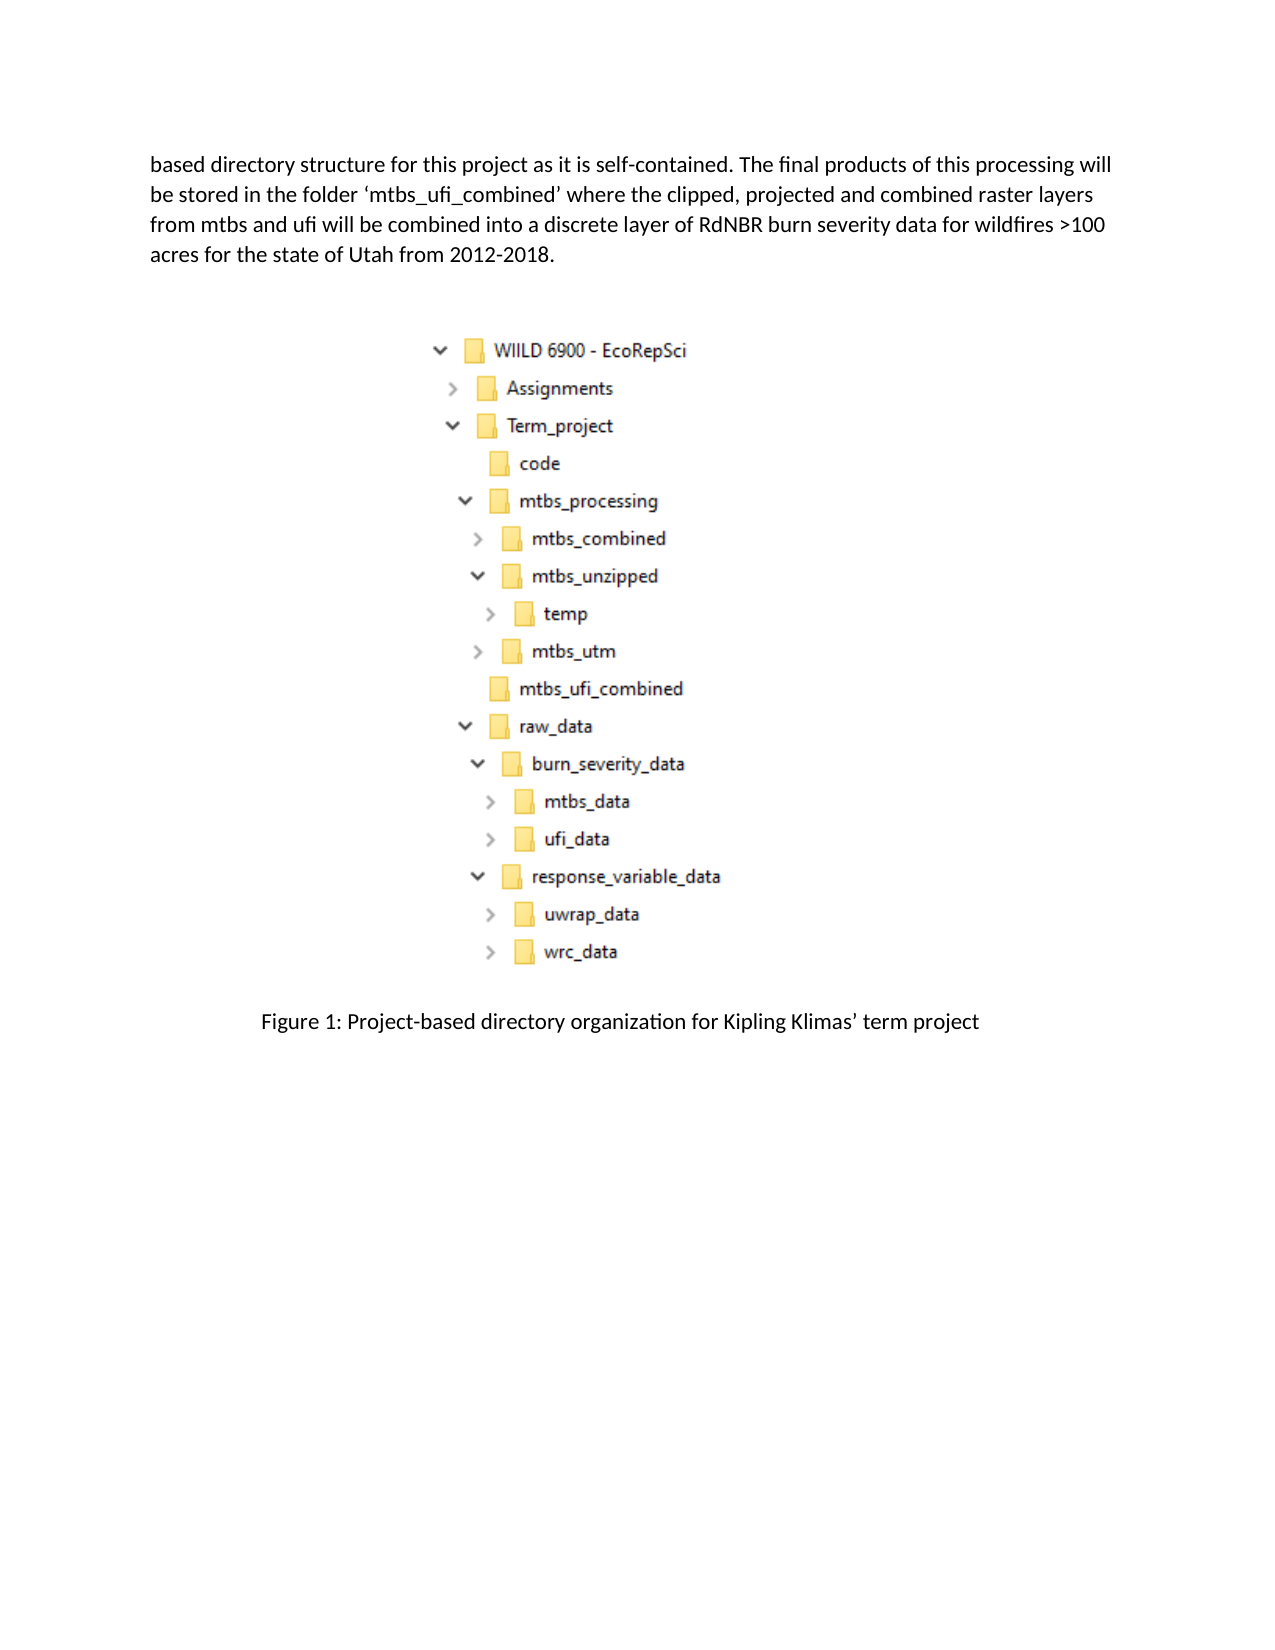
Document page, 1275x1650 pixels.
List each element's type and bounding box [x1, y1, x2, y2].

text [150, 150, 1125, 269]
picture [385, 334, 890, 974]
